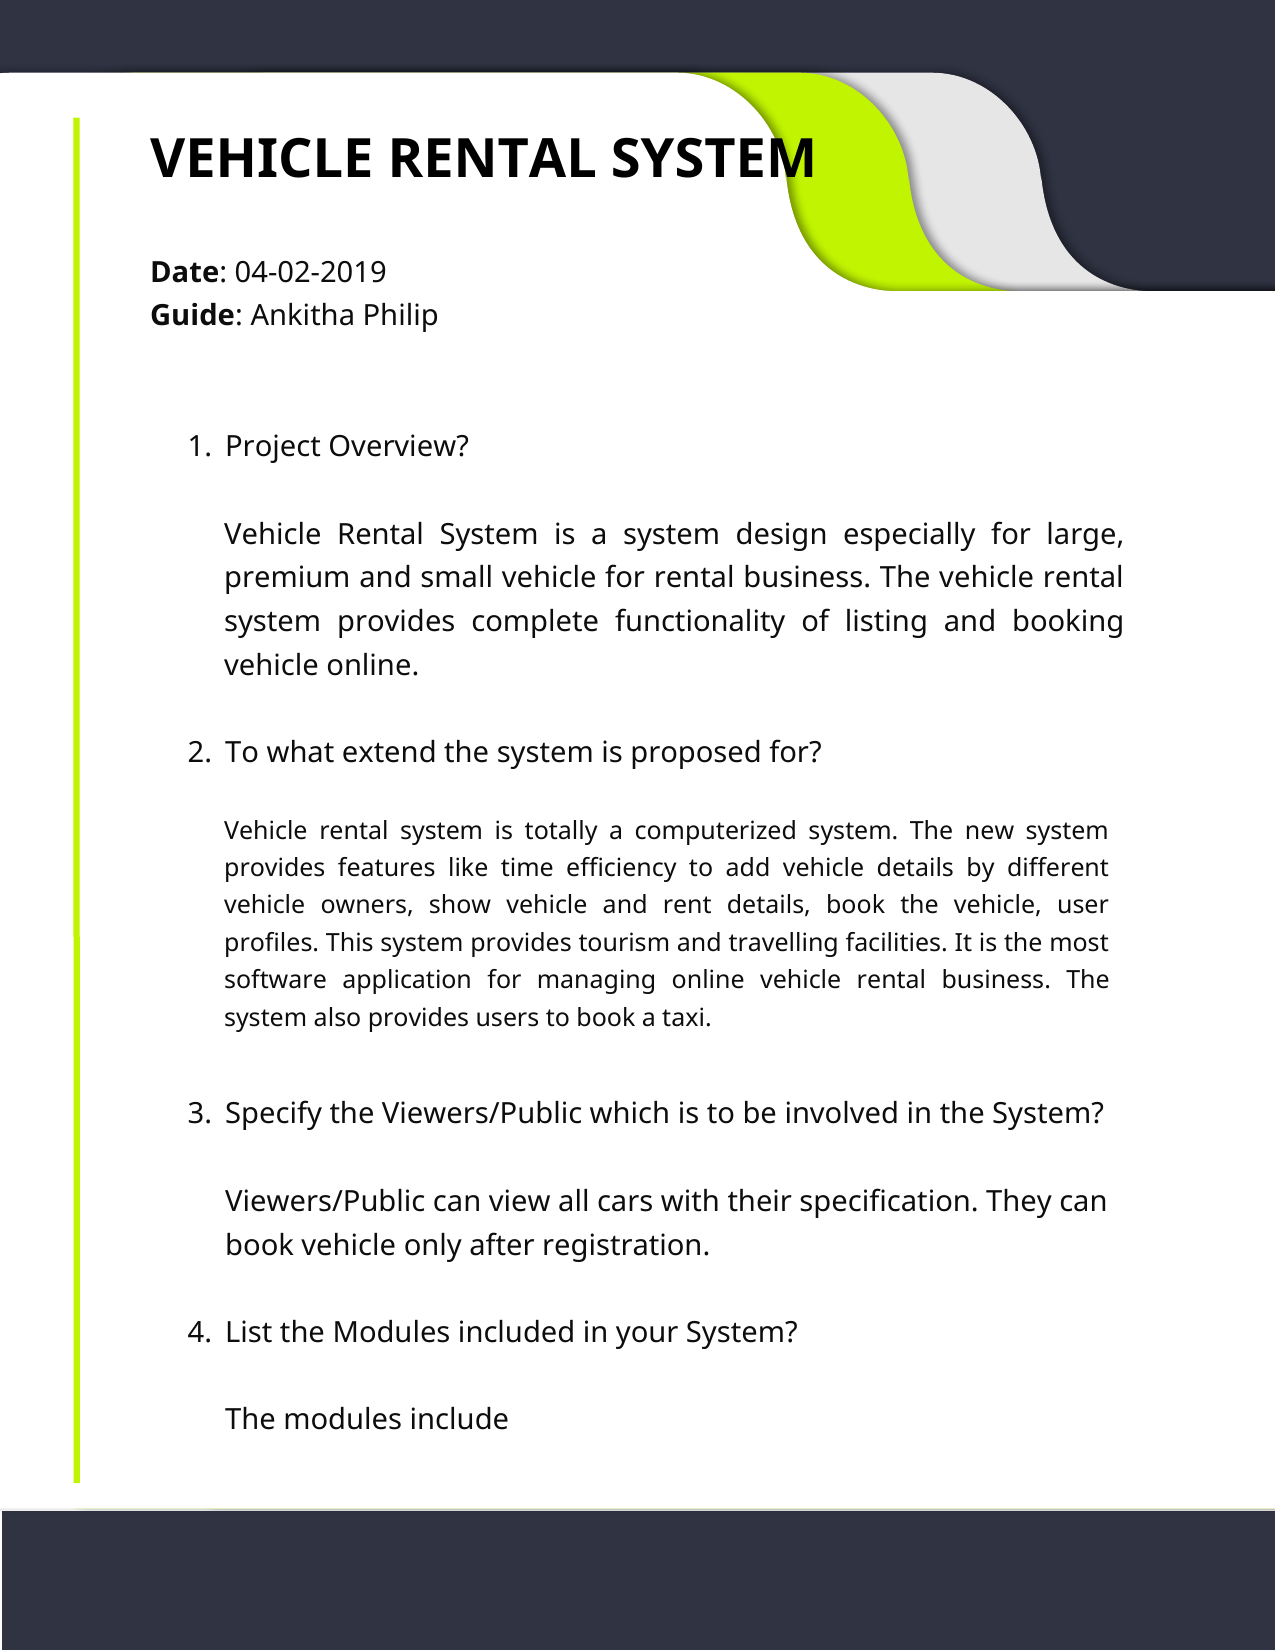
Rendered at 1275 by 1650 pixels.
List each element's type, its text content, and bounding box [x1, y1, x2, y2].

title Vehicle rental system [150, 120, 1125, 194]
text Vehicle Rental System is a system design especially for large, premium and small vehicle for rental business. The vehicle rental system provides complete functionality of listing and booking vehicle online. [224, 513, 1125, 683]
text Date: 04-02-2019 [150, 251, 1125, 291]
list List the Modules included in your System? [187, 1311, 1125, 1351]
list Specify the Viewers/Public which is to be involved in the System? [187, 1093, 1125, 1132]
text The modules include [225, 1398, 1125, 1438]
list Project Overview? [187, 426, 1125, 465]
text Guide: Ankitha Philip [150, 295, 1125, 334]
text Viewers/Public can view all cars with their specification. They can book vehicle only after registration. [225, 1180, 1125, 1263]
list To what extend the system is proposed for? [187, 731, 1125, 771]
